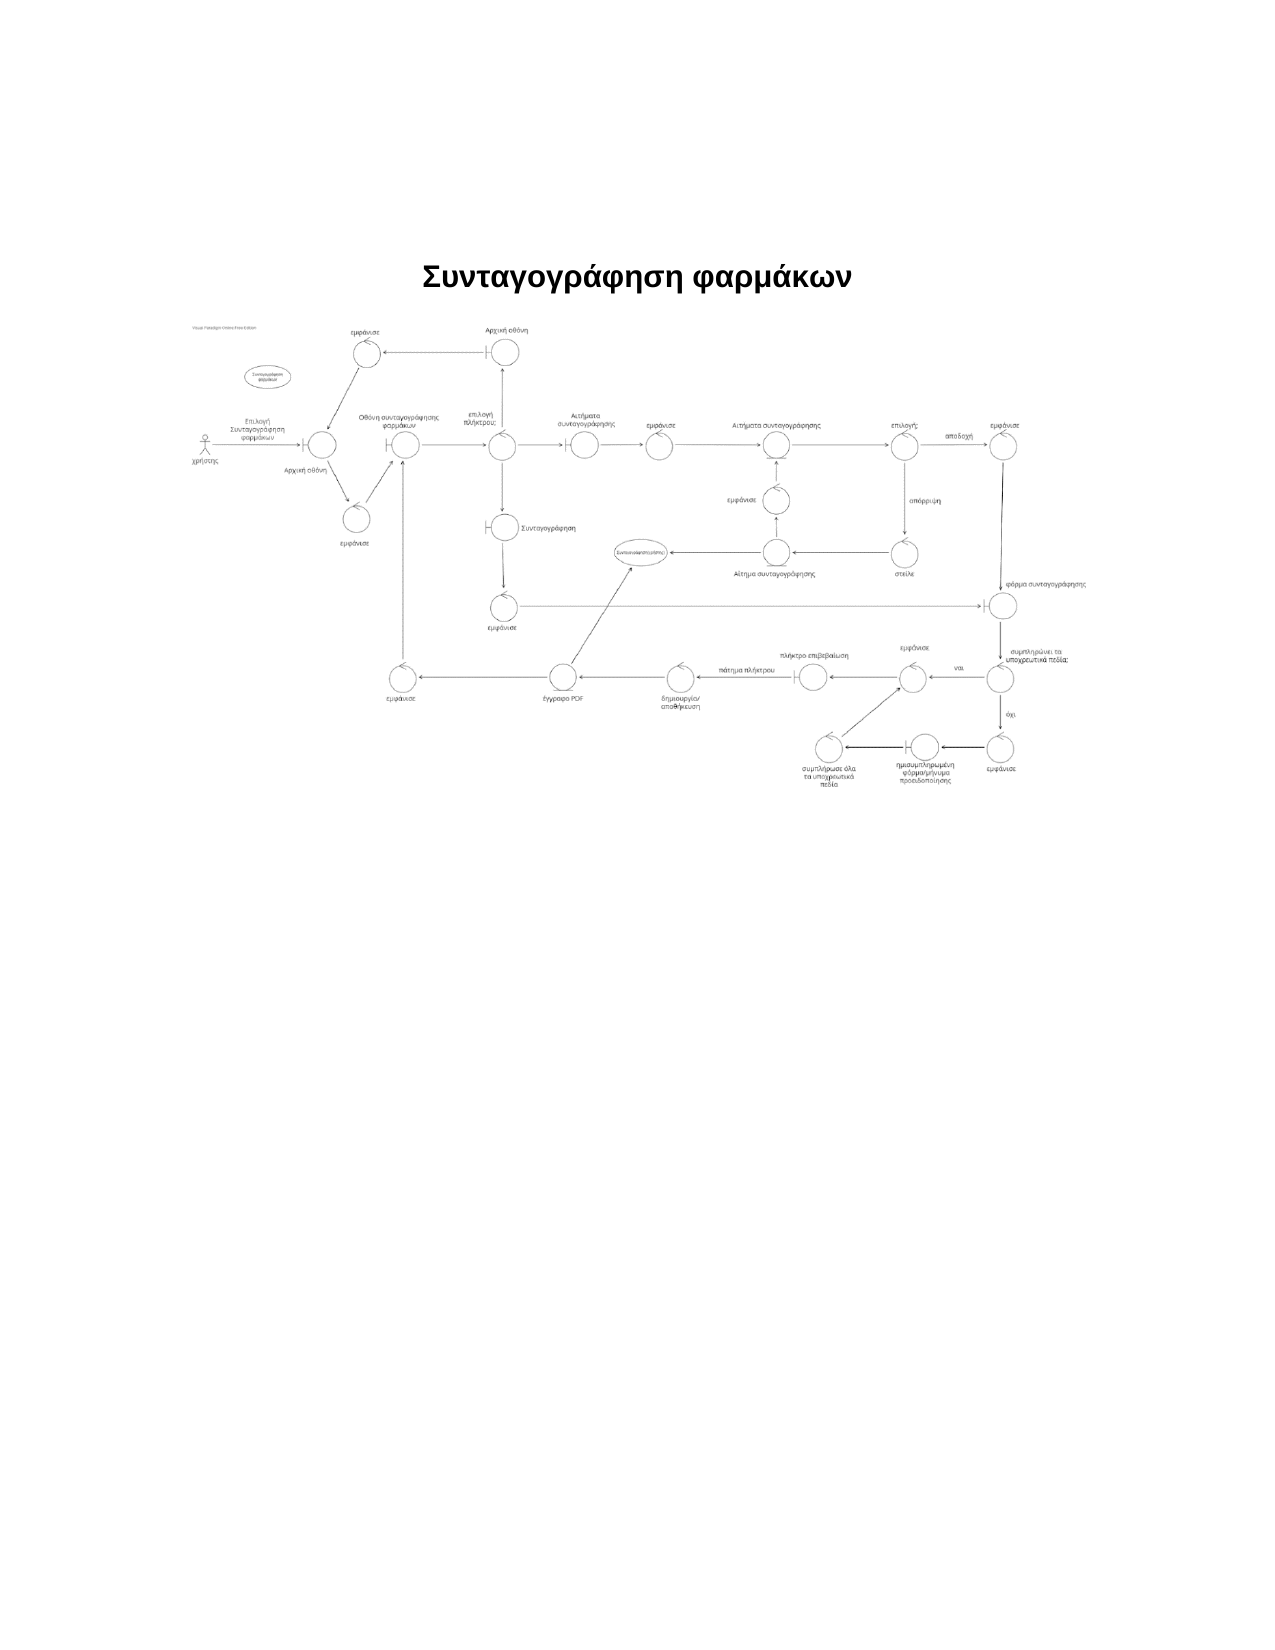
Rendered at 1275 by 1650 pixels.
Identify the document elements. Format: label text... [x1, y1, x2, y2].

picture [187, 322, 1088, 789]
text Συνταγογράφηση φαρμάκων [187, 258, 1087, 294]
